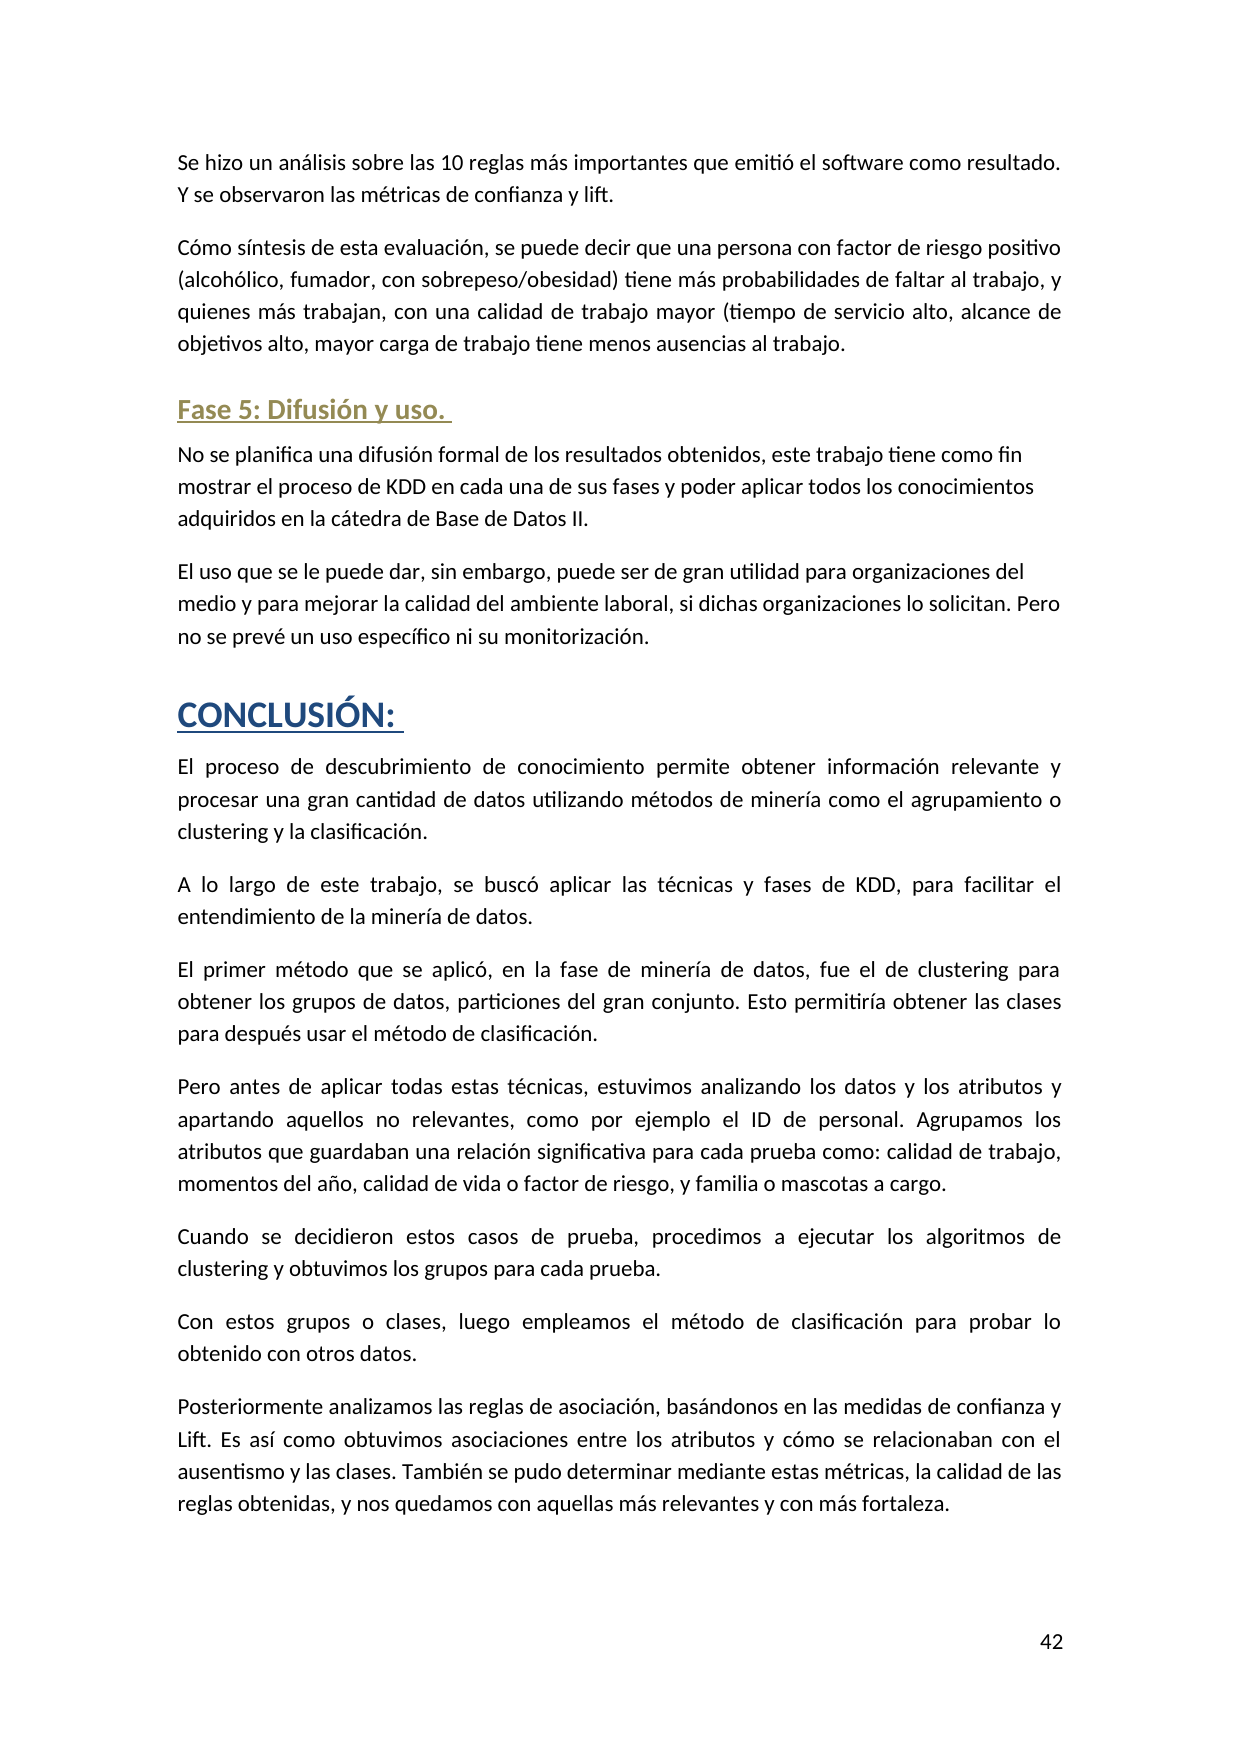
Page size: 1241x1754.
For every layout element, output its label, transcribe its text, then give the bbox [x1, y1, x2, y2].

text No se planifica una difusión formal de los resultados obtenidos, este trabajo tiene como fin mostrar el proceso de KDD en cada una de sus fases y poder aplicar todos los conocimientos adquiridos en la cátedra de Base de Datos II. [177, 440, 1063, 532]
text El uso que se le puede dar, sin embargo, puede ser de gran utilidad para organizaciones del medio y para mejorar la calidad del ambiente laboral, si dichas organizaciones lo solicitan. Pero no se prevé un uso específico ni su monitorización. [177, 557, 1063, 650]
text El primer método que se aplicó, en la fase de minería de datos, fue el de clustering para obtener los grupos de datos, particiones del gran conjunto. Esto permitiría obtener las clases para después usar el método de clasificación. [177, 955, 1063, 1047]
text Con estos grupos o clases, luego empleamos el método de clasificación para probar lo obtenido con otros datos. [177, 1307, 1063, 1367]
text Posteriormente analizamos las reglas de asociación, basándonos en las medidas de confianza y Lift. Es así como obtuvimos asociaciones entre los atributos y cómo se relacionaban con el ausentismo y las clases. También se pudo determinar mediante estas métricas, la calidad de las reglas obtenidas, y nos quedamos con aquellas más relevantes y con más fortaleza. [177, 1392, 1063, 1517]
text Se hizo un análisis sobre las 10 reglas más importantes que emitió el software como resultado. Y se observaron las métricas de confianza y lift. [177, 148, 1063, 208]
text Cuando se decidieron estos casos de prueba, procedimos a ejecutar los algoritmos de clustering y obtuvimos los grupos para cada prueba. [177, 1222, 1063, 1282]
text Pero antes de aplicar todas estas técnicas, estuvimos analizando los datos y los atributos y apartando aquellos no relevantes, como por ejemplo el ID de personal. Agrupamos los atributos que guardaban una relación significativa para cada prueba como: calidad de trabajo, momentos del año, calidad de vida o factor de riesgo, y familia o mascotas a cargo. [177, 1072, 1063, 1197]
text Cómo síntesis de esta evaluación, se puede decir que una persona con factor de riesgo positivo (alcohólico, fumador, con sobrepeso/obesidad) tiene más probabilidades de faltar al trabajo, y quienes más trabajan, con una calidad de trabajo mayor (tiempo de servicio alto, alcance de objetivos alto, mayor carga de trabajo tiene menos ausencias al trabajo. [177, 233, 1063, 357]
text A lo largo de este trabajo, se buscó aplicar las técnicas y fases de KDD, para facilitar el entendimiento de la minería de datos. [177, 870, 1063, 930]
subtitle CONCLUSIÓN: [177, 691, 1063, 737]
subtitle Fase 5: Difusión y uso. [177, 391, 1063, 426]
text El proceso de descubrimiento de conocimiento permite obtener información relevante y procesar una gran cantidad de datos utilizando métodos de minería como el agrupamiento o clustering y la clasificación. [177, 752, 1063, 845]
